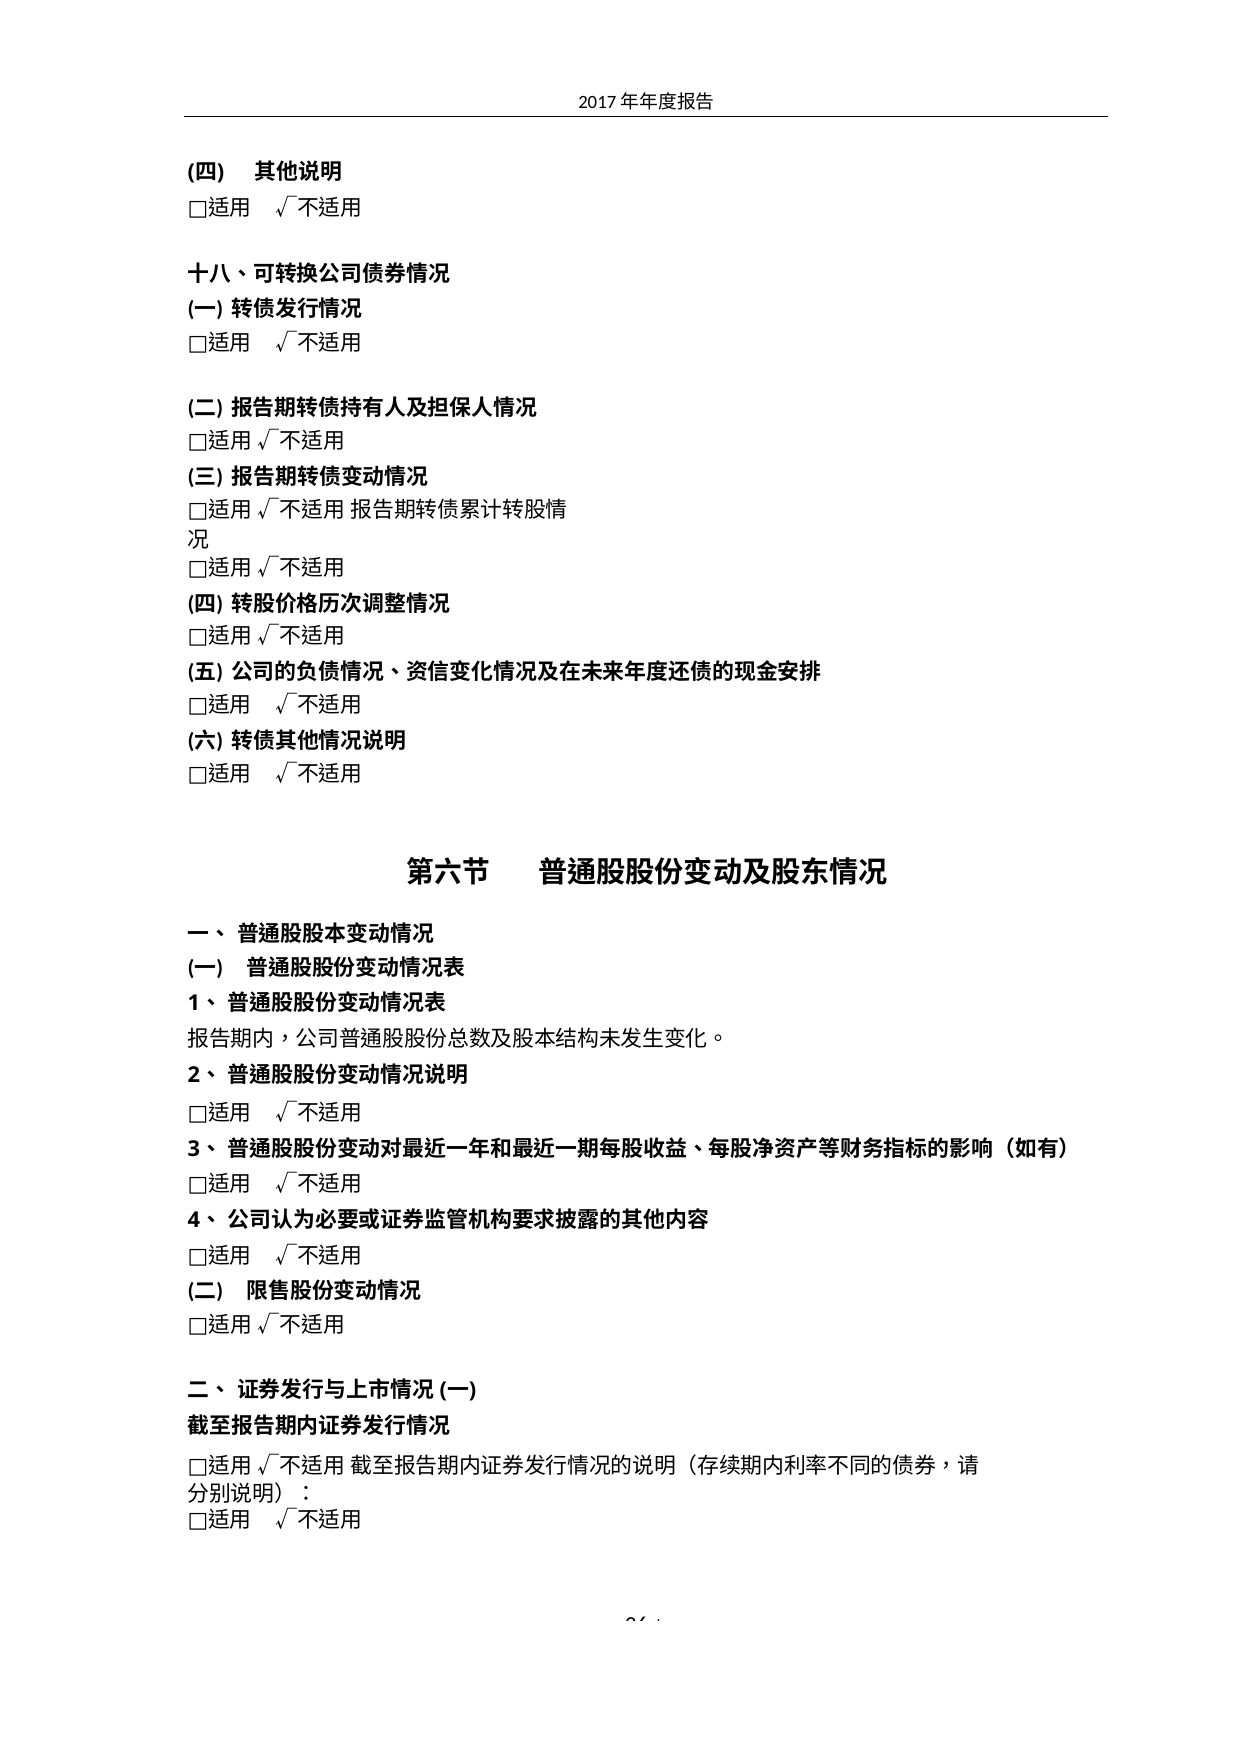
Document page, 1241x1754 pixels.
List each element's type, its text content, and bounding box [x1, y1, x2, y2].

text □适用 √不适用 [187, 689, 1121, 719]
text □适用 √不适用 截至报告期内证券发行情况的说明（存续期内利率不同的债券，请分别说明）： [187, 1451, 989, 1507]
subtitle (六) 转债其他情况说明 [187, 725, 1121, 755]
subtitle 十八、可转换公司债券情况 [187, 258, 1121, 288]
text □适用 √不适用 [187, 327, 1121, 356]
text □适用 √不适用 [187, 758, 1121, 787]
subtitle 一、 普通股股本变动情况 (一) 普通股股份变动情况表 1、 普通股股份变动情况表 [187, 918, 466, 1016]
text □适用 √不适用 [187, 1168, 1121, 1198]
subtitle 3、 普通股股份变动对最近一年和最近一期每股收益、每股净资产等财务指标的影响（如有） [187, 1132, 1121, 1162]
subtitle (二) 报告期转债持有人及担保人情况 [187, 392, 1121, 422]
text □适用 √不适用 [187, 1097, 1121, 1127]
text □适用 √不适用 [187, 1507, 1121, 1533]
text □适用 √不适用 报告期转债累计转股情况 [187, 494, 583, 553]
text □适用 √不适用 [187, 1309, 1121, 1338]
subtitle 4、 公司认为必要或证券监管机构要求披露的其他内容 [187, 1204, 1121, 1234]
subtitle (二) 限售股份变动情况 [187, 1276, 1121, 1305]
text □适用 √不适用 [187, 620, 1121, 650]
subtitle (三) 报告期转债变动情况 [187, 461, 1121, 491]
text □适用 √不适用 [187, 192, 1121, 222]
subtitle (五) 公司的负债情况、资信变化情况及在未来年度还债的现金安排 [187, 656, 1121, 686]
text □适用 √不适用 [187, 425, 1121, 455]
subtitle 第六节 普通股股份变动及股东情况 [173, 851, 1121, 891]
text 报告期内，公司普通股股份总数及股本结构未发生变化。 2、 普通股股份变动情况说明 [187, 1023, 760, 1089]
text □适用 √不适用 [187, 1240, 1121, 1270]
text □适用 √不适用 [187, 553, 1121, 582]
subtitle 二、 证券发行与上市情况 (一)截至报告期内证券发行情况 [187, 1374, 497, 1440]
subtitle (四) 其他说明 [187, 156, 1121, 186]
subtitle (四) 转股价格历次调整情况 [187, 588, 1121, 617]
subtitle (一) 转债发行情况 [187, 293, 1121, 323]
